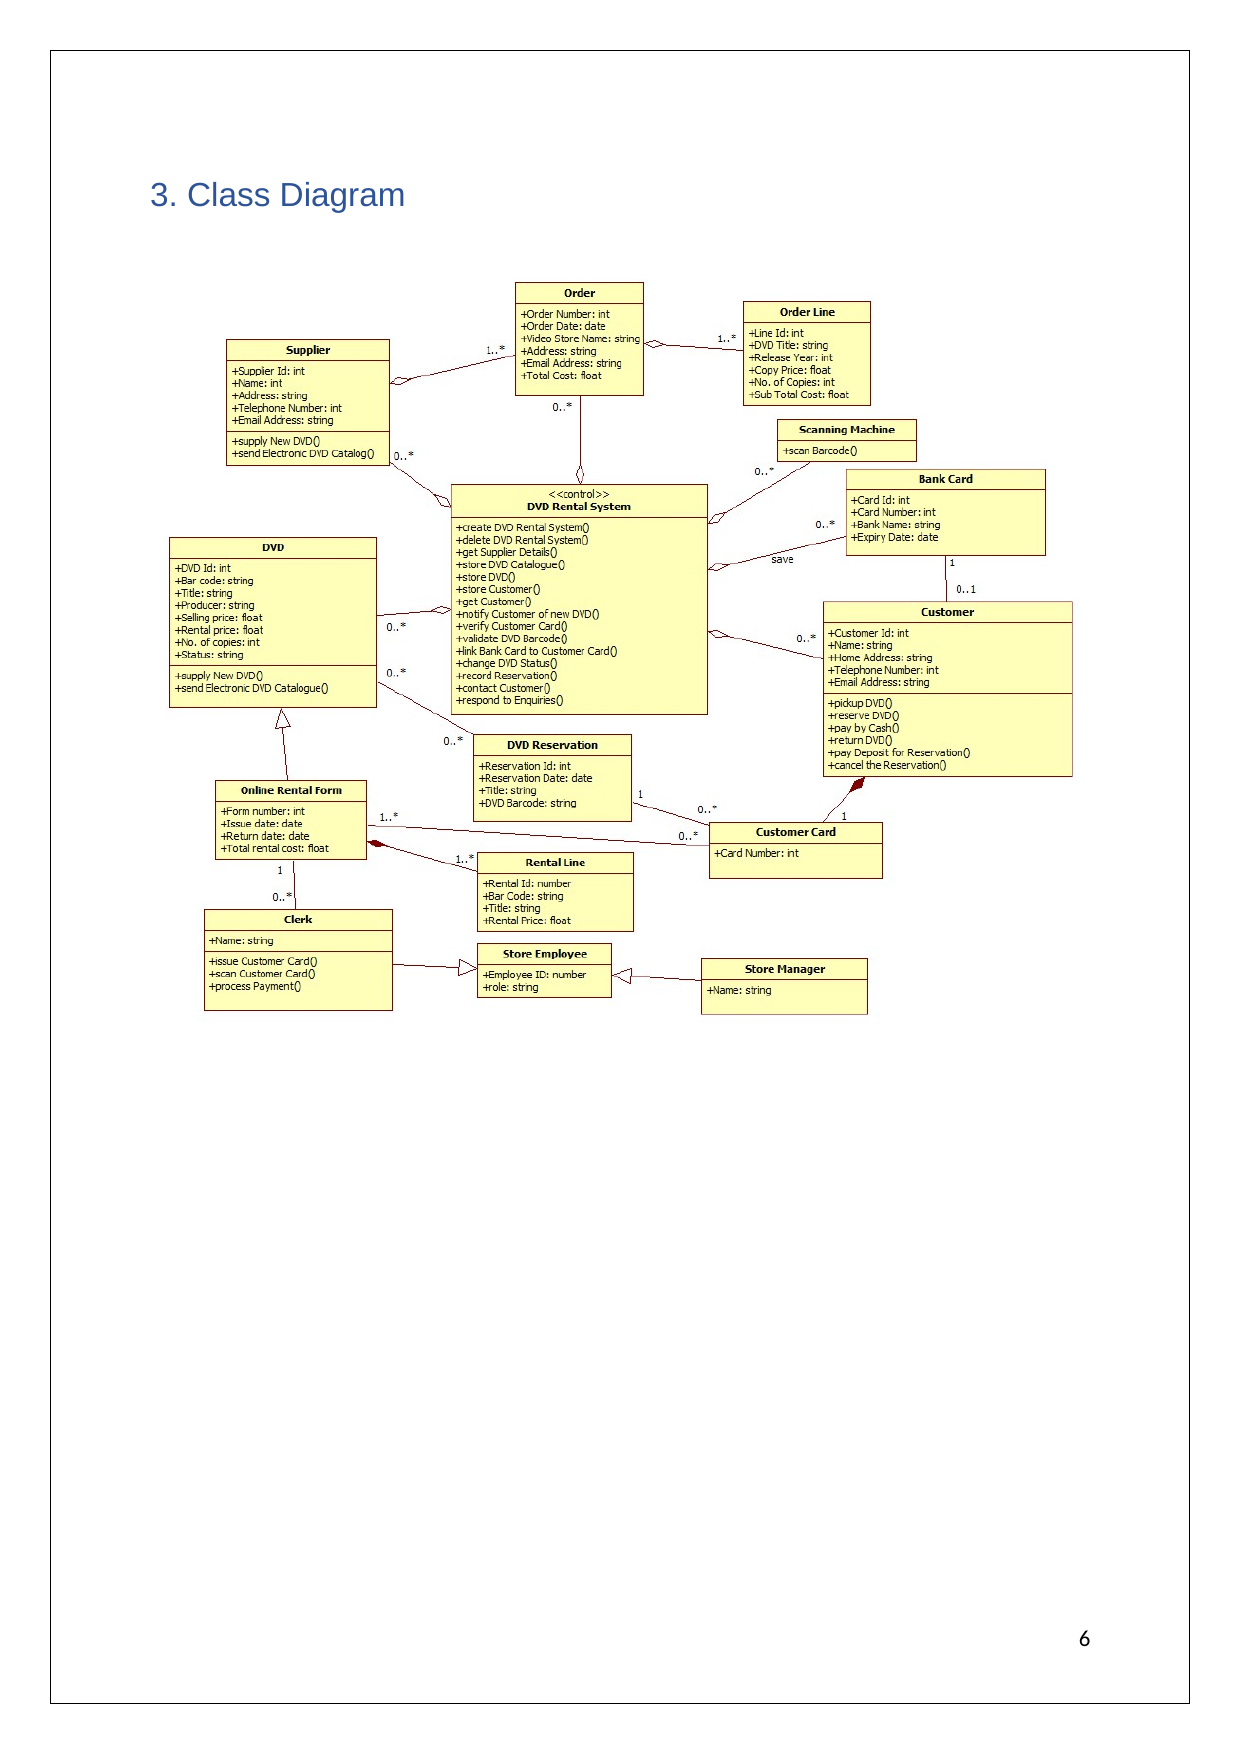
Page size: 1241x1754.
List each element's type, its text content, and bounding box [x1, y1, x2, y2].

picture [150, 263, 1091, 1033]
subtitle 3. Class Diagram [150, 175, 1090, 213]
